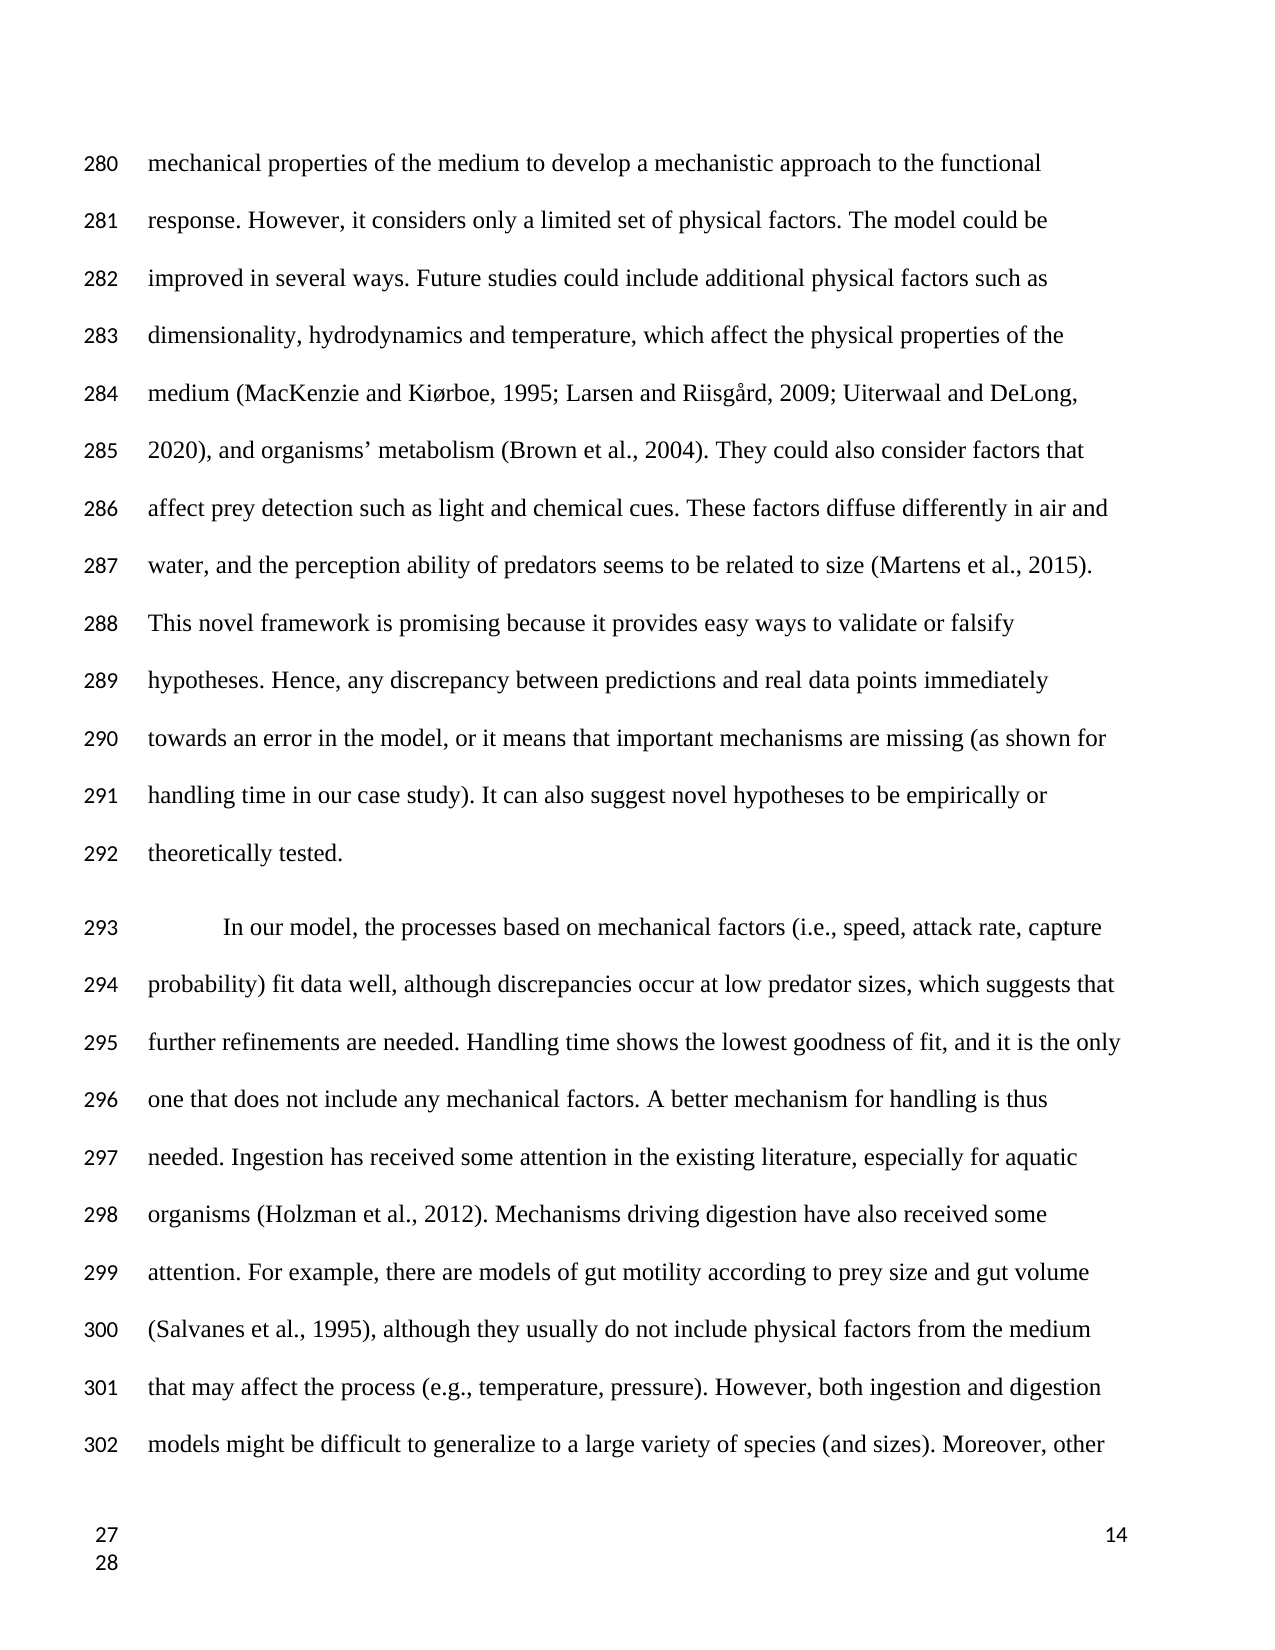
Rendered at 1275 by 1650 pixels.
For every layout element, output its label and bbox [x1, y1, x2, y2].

text [148, 912, 1127, 1458]
text [148, 148, 1127, 866]
